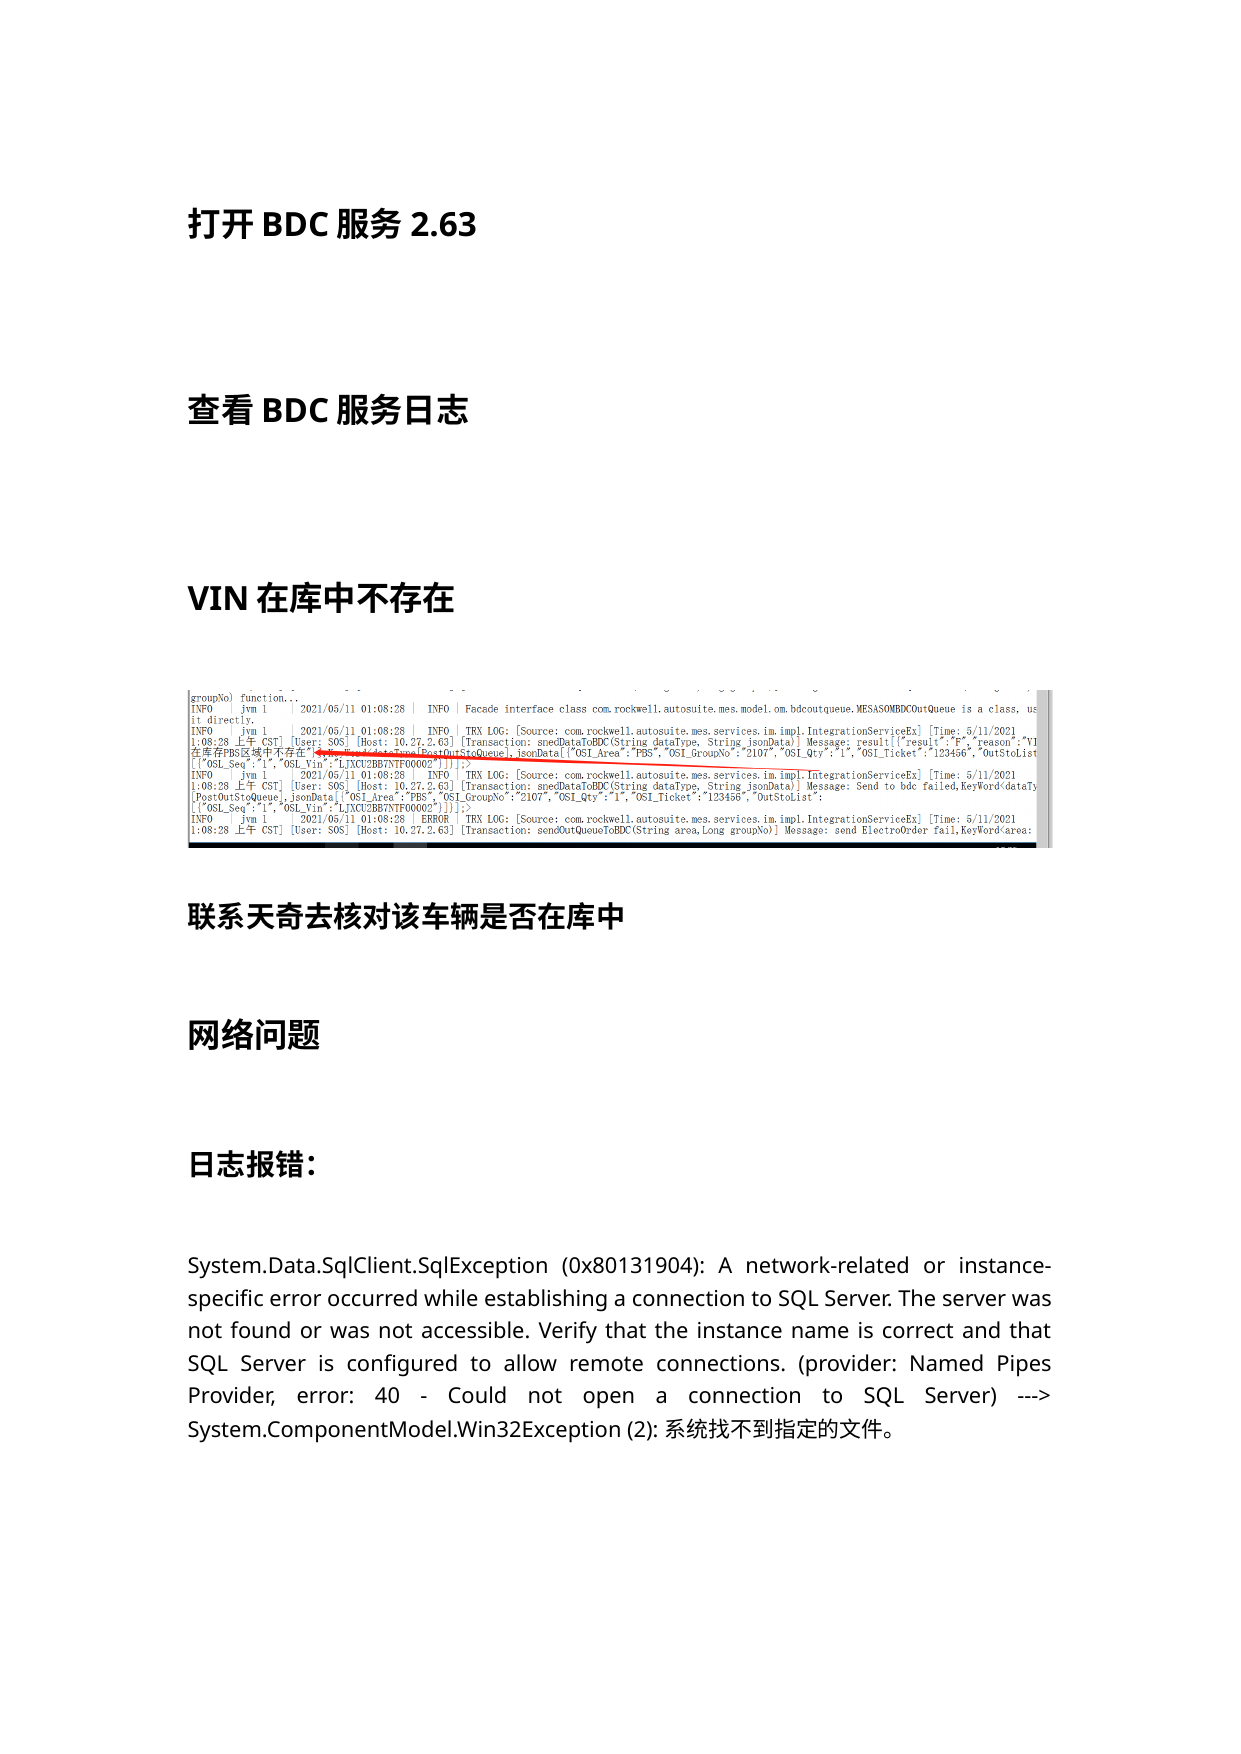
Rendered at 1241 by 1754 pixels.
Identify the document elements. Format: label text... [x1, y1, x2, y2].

subtitle 联系天奇去核对该车辆是否在库中 [187, 882, 1053, 947]
picture [187, 690, 1053, 848]
subtitle 网络问题 [187, 1001, 1053, 1066]
text System.Data.SqlClient.SqlException (0x80131904): A network-related or instance-specific error occurred while establishing a connection to SQL Server. The server was not found or was not accessible. Verify that the instance name is correct and that SQL Server is configured to allow remote connections. (provider: Named Pipes Provider, error: 40 - Could not open a connection to SQL Server) ---> System.ComponentModel.Win32Exception (2): 系统找不到指定的文件。 [187, 1249, 1053, 1444]
subtitle 查看BDC服务日志 [187, 376, 1053, 441]
subtitle 日志报错： [187, 1130, 1053, 1195]
subtitle 打开BDC服务 2.63 [187, 189, 1053, 254]
subtitle VIN在库中不存在 [187, 563, 1053, 628]
